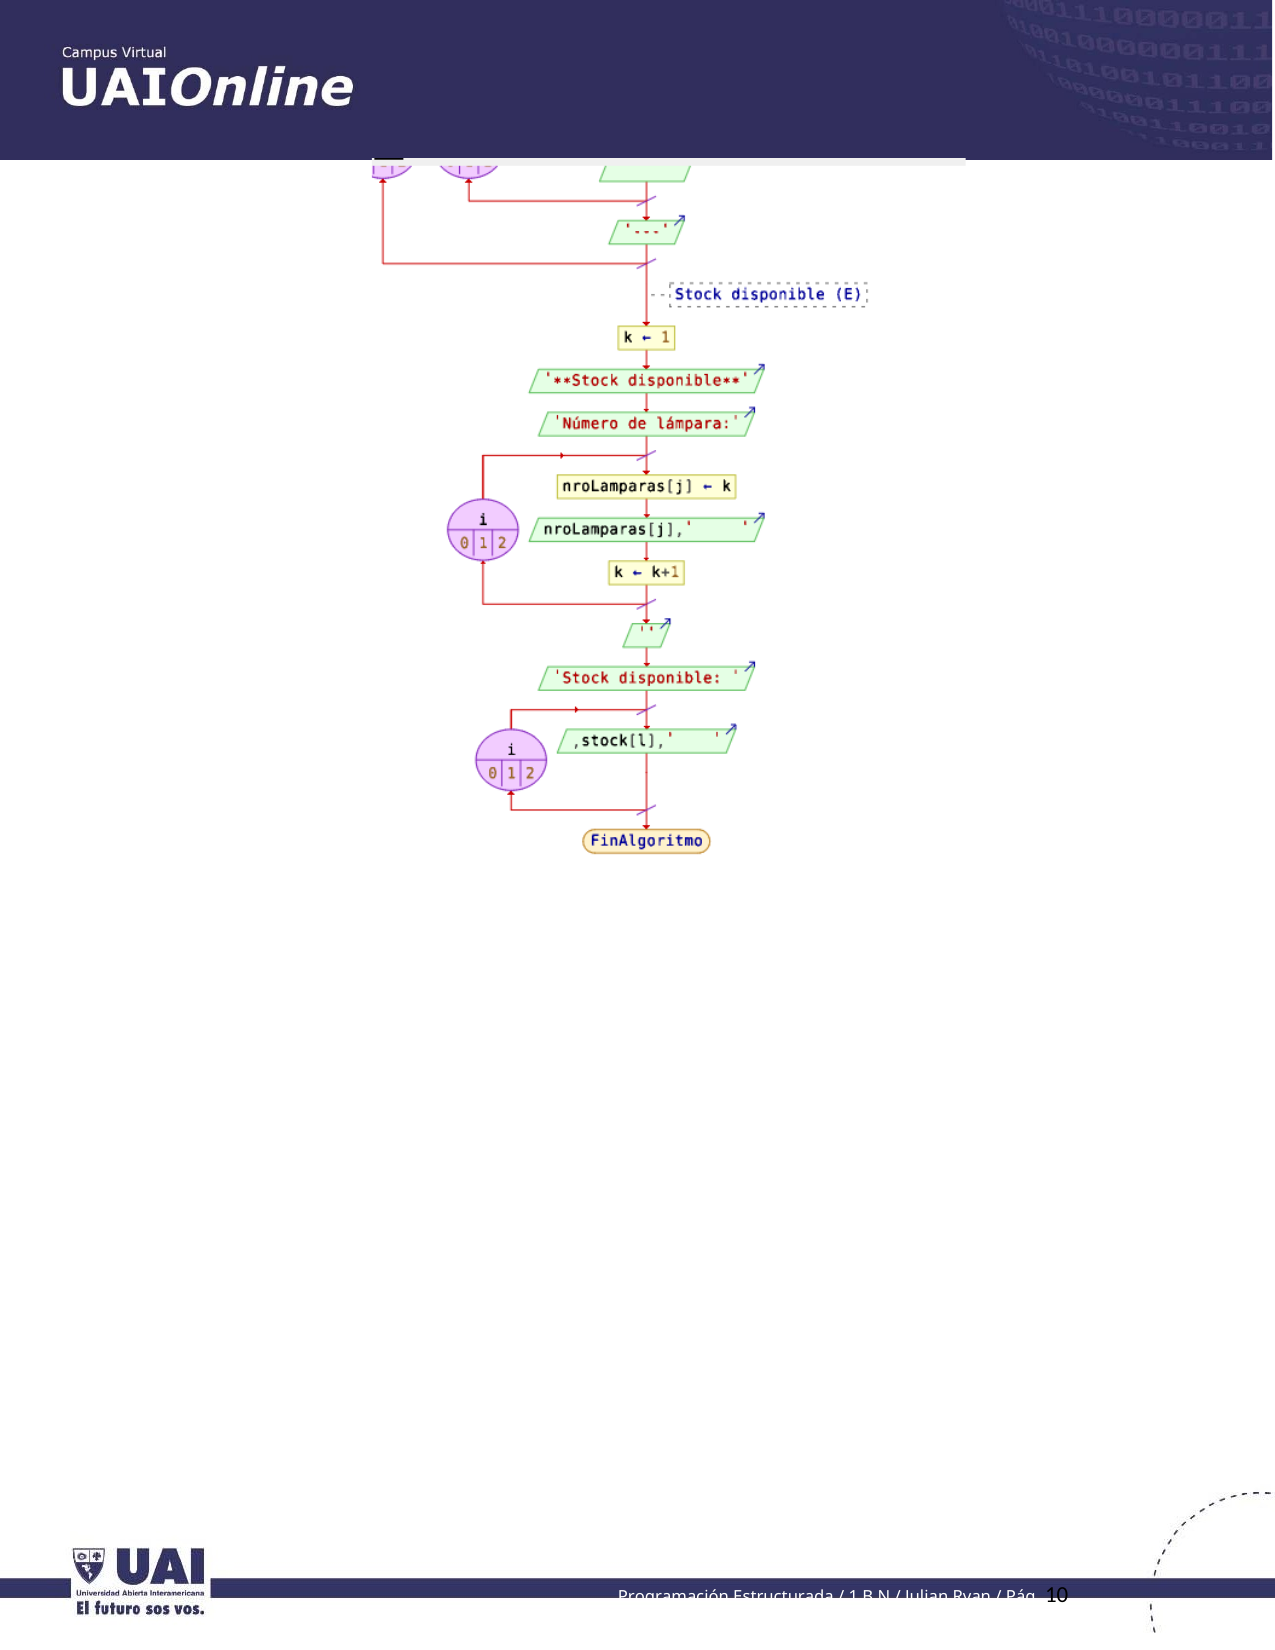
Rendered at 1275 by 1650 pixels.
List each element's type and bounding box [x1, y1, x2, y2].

picture [0, 0, 1273, 912]
picture [0, 1484, 1275, 1633]
